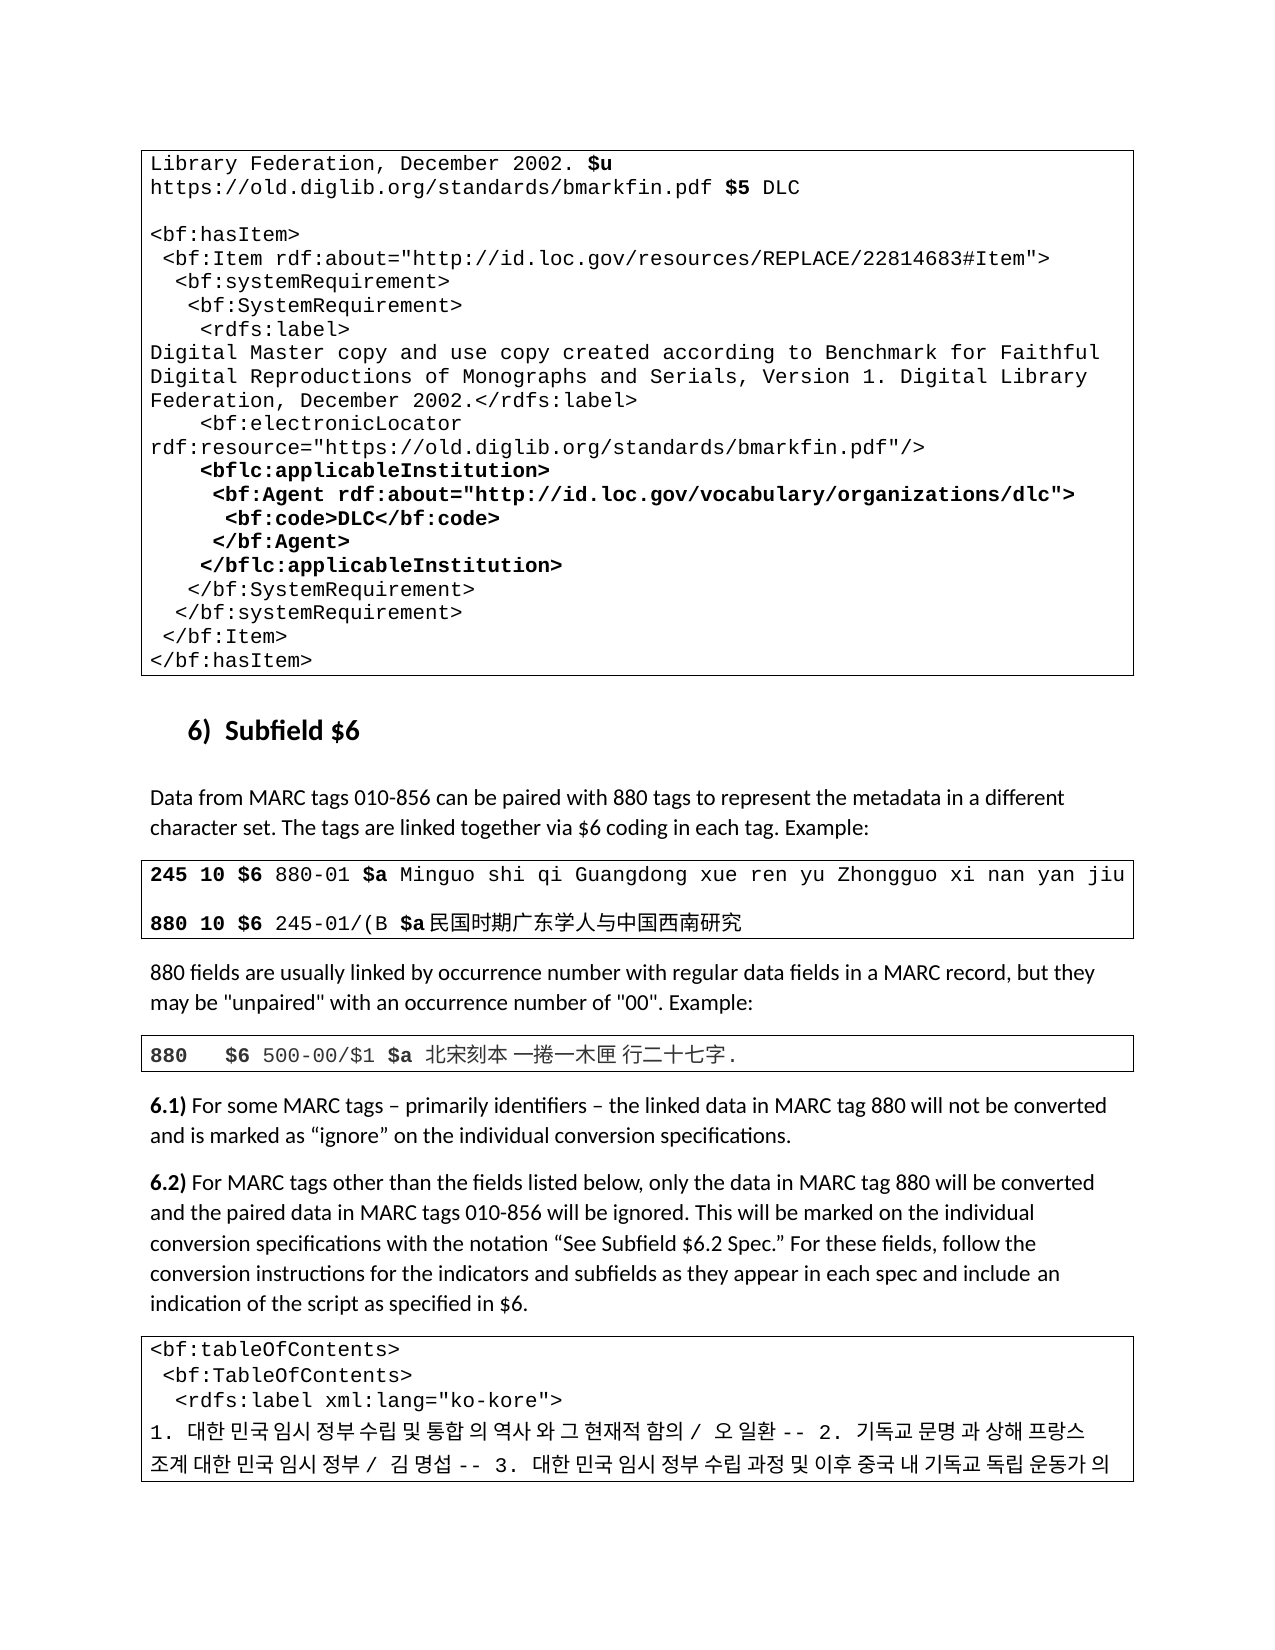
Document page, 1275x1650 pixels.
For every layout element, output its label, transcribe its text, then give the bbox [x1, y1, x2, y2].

text </bf:SystemRequirement> [150, 579, 1125, 602]
text <bflc:applicableInstitution> [150, 461, 1125, 484]
text </bf:systemRequirement> [150, 602, 1125, 626]
text 6.1) For some MARC tags – primarily identifiers – the linked data in MARC tag 880 will not be converted and is marked as “ignore” on the individual conversion specifications. [150, 1091, 1125, 1149]
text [142, 151, 1133, 200]
text Digital Master copy and use copy created according to Benchmark for Faithful Digital Reproductions of Monographs and Serials, Version 1. Digital Library Federation, December 2002.</rdfs:label> [150, 342, 1125, 413]
text <rdfs:label> [150, 319, 1125, 342]
text <bf:electronicLocator rdf:resource="https://old.diglib.org/standards/bmarkfin.pdf"/> [150, 413, 1125, 461]
text <bf:TableOfContents> [142, 1361, 1133, 1387]
text </bf:Agent> [150, 531, 1125, 555]
text <bf:Agent rdf:about="http://id.loc.gov/vocabulary/organizations/dlc"> [150, 484, 1125, 508]
list Subfield $6 [187, 712, 1125, 748]
text Data from MARC tags 010-856 can be paired with 880 tags to represent the metadata in a different character set. The tags are linked together via $6 coding in each tag. Example: [150, 783, 1125, 842]
text 880 $6 500-00/$1 $a 北宋刻本 一捲一木匣 行二十七字. [142, 1036, 1133, 1071]
text 6.2) For MARC tags other than the fields listed below, only the data in MARC tag 880 will be converted and the paired data in MARC tags 010-856 will be ignored. This will be marked on the individual conversion specifications with the notation “See Subfield $6.2 Spec.” For these fields, follow the conversion instructions for the indicators and subfields as they appear in each spec and include an indication of the script as specified in $6. [150, 1168, 1125, 1317]
text 880 10 $6 245-01/(B $a民国时期广东学人与中国西南研究 [142, 903, 1133, 938]
text </bf:Item> [150, 626, 1125, 647]
text <bf:SystemRequirement> [150, 295, 1125, 319]
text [142, 1412, 1133, 1481]
text <bf:code>DLC</bf:code> [150, 508, 1125, 531]
text </bf:hasItem> [142, 647, 1133, 675]
text <bf:tableOfContents> [142, 1337, 1133, 1361]
text <rdfs:label xml:lang="ko-kore"> [142, 1387, 1133, 1412]
text 880 fields are usually linked by occurrence number with regular data fields in a MARC record, but they may be "unpaired" with an occurrence number of "00". Example: [150, 958, 1125, 1017]
text 245 10 $6 880-01 $a Minguo shi qi Guangdong xue ren yu Zhongguo xi nan yan jiu [142, 861, 1133, 887]
text <bf:hasItem> [150, 224, 1125, 248]
text </bflc:applicableInstitution> [150, 555, 1125, 579]
text <bf:Item rdf:about="http://id.loc.gov/resources/REPLACE/22814683#Item"> [150, 248, 1125, 271]
text <bf:systemRequirement> [150, 271, 1125, 295]
